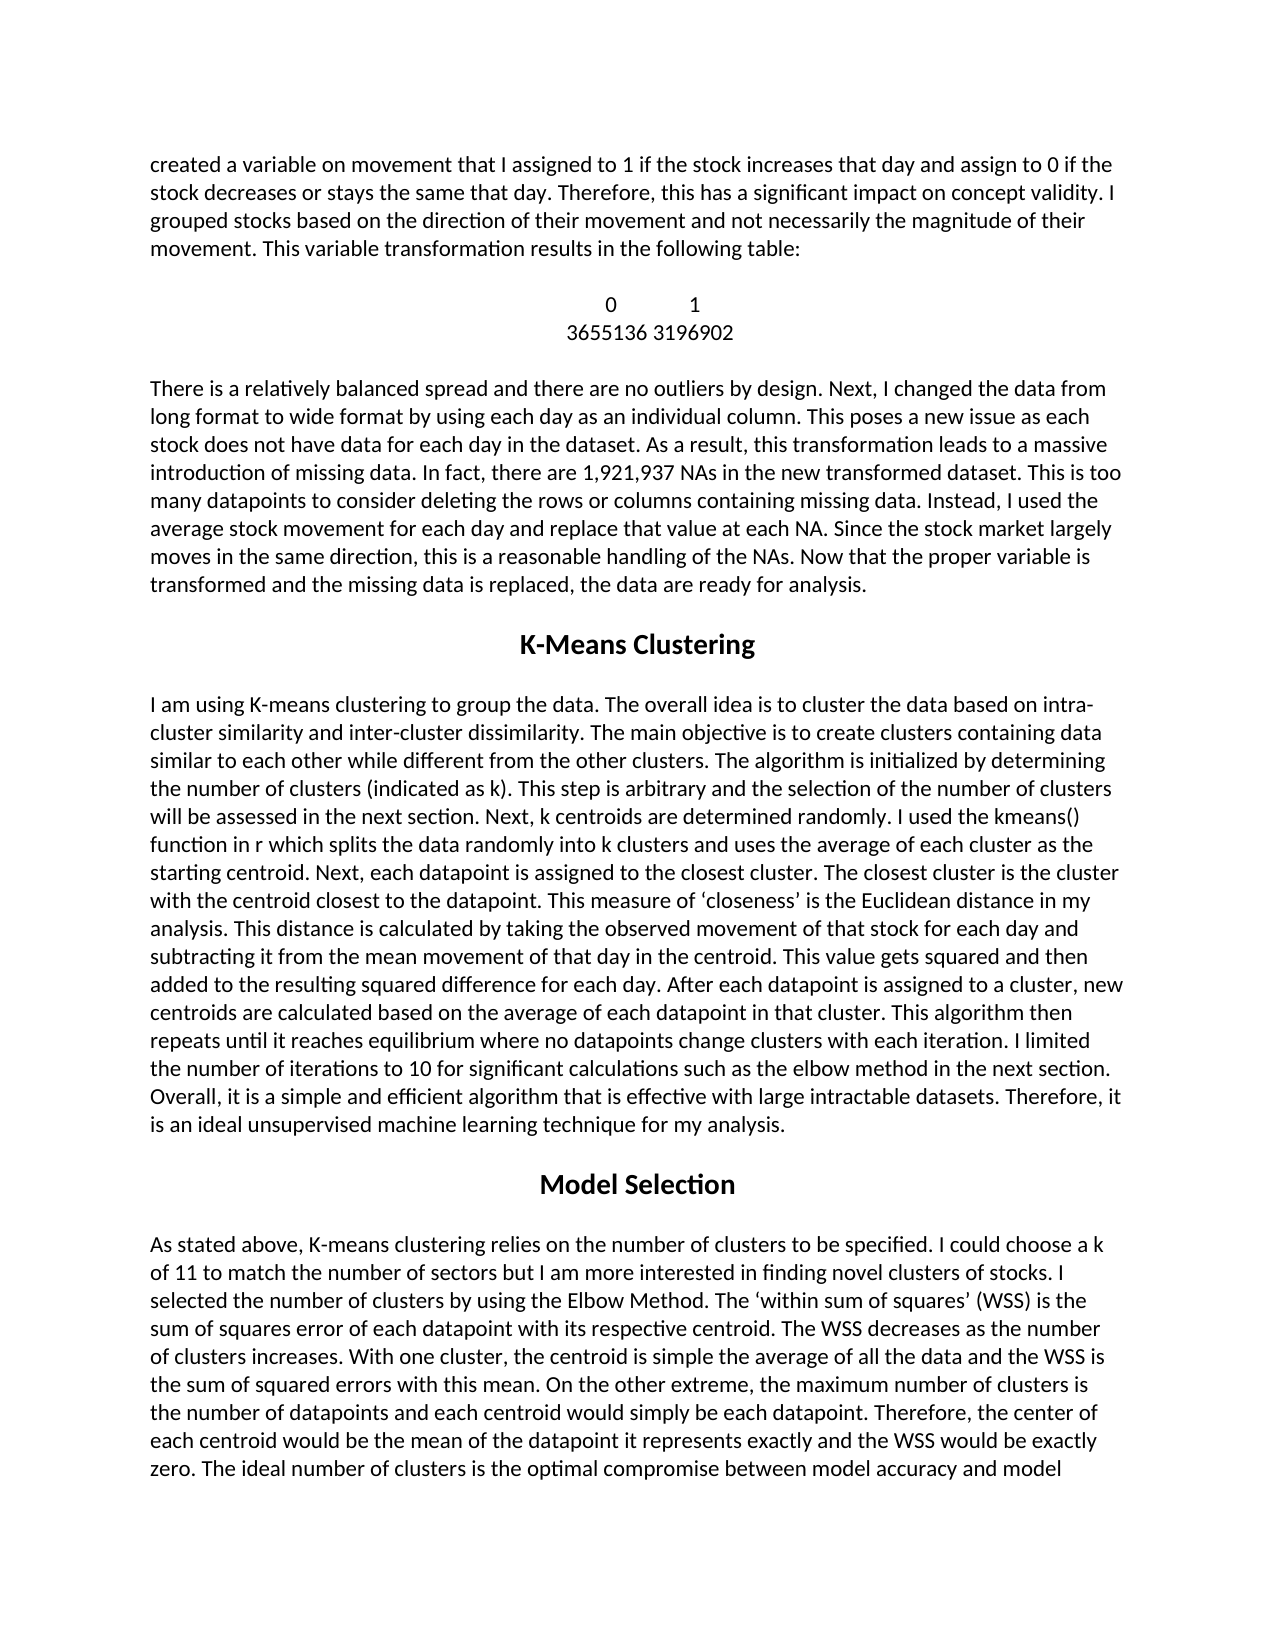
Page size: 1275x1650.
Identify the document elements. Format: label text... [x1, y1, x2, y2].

text There is a relatively balanced spread and there are no outliers by design. Next, I changed the data from long format to wide format by using each day as an individual column. This poses a new issue as each stock does not have data for each day in the dataset. As a result, this transformation leads to a massive introduction of missing data. In fact, there are 1,921,937 NAs in the new transformed dataset. This is too many datapoints to consider deleting the rows or columns containing missing data. Instead, I used the average stock movement for each day and replace that value at each NA. Since the stock market largely moves in the same direction, this is a reasonable handling of the NAs. Now that the proper variable is transformed and the missing data is replaced, the data are ready for analysis. [150, 374, 1125, 598]
text 0 1 [150, 290, 1125, 318]
text I am using K-means clustering to group the data. The overall idea is to cluster the data based on intra-cluster similarity and inter-cluster dissimilarity. The main objective is to create clusters containing data similar to each other while different from the other clusters. The algorithm is initialized by determining the number of clusters (indicated as k). This step is arbitrary and the selection of the number of clusters will be assessed in the next section. Next, k centroids are determined randomly. I used the kmeans() function in r which splits the data randomly into k clusters and uses the average of each cluster as the starting centroid. Next, each datapoint is assigned to the closest cluster. The closest cluster is the cluster with the centroid closest to the datapoint. This measure of ‘closeness’ is the Euclidean distance in my analysis. This distance is calculated by taking the observed movement of that stock for each day and subtracting it from the mean movement of that day in the centroid. This value gets squared and then added to the resulting squared difference for each day. After each datapoint is assigned to a cluster, new centroids are calculated based on the average of each datapoint in that cluster. This algorithm then repeats until it reaches equilibrium where no datapoints change clusters with each iteration. I limited the number of iterations to 10 for significant calculations such as the elbow method in the next section. Overall, it is a simple and efficient algorithm that is effective with large intractable datasets. Therefore, it is an ideal unsupervised machine learning technique for my analysis. [150, 690, 1125, 1138]
text Model Selection [150, 1166, 1125, 1202]
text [150, 1230, 1125, 1482]
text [150, 150, 1125, 262]
text 3655136 3196902 [525, 318, 1125, 346]
text K-Means Clustering [150, 626, 1125, 662]
